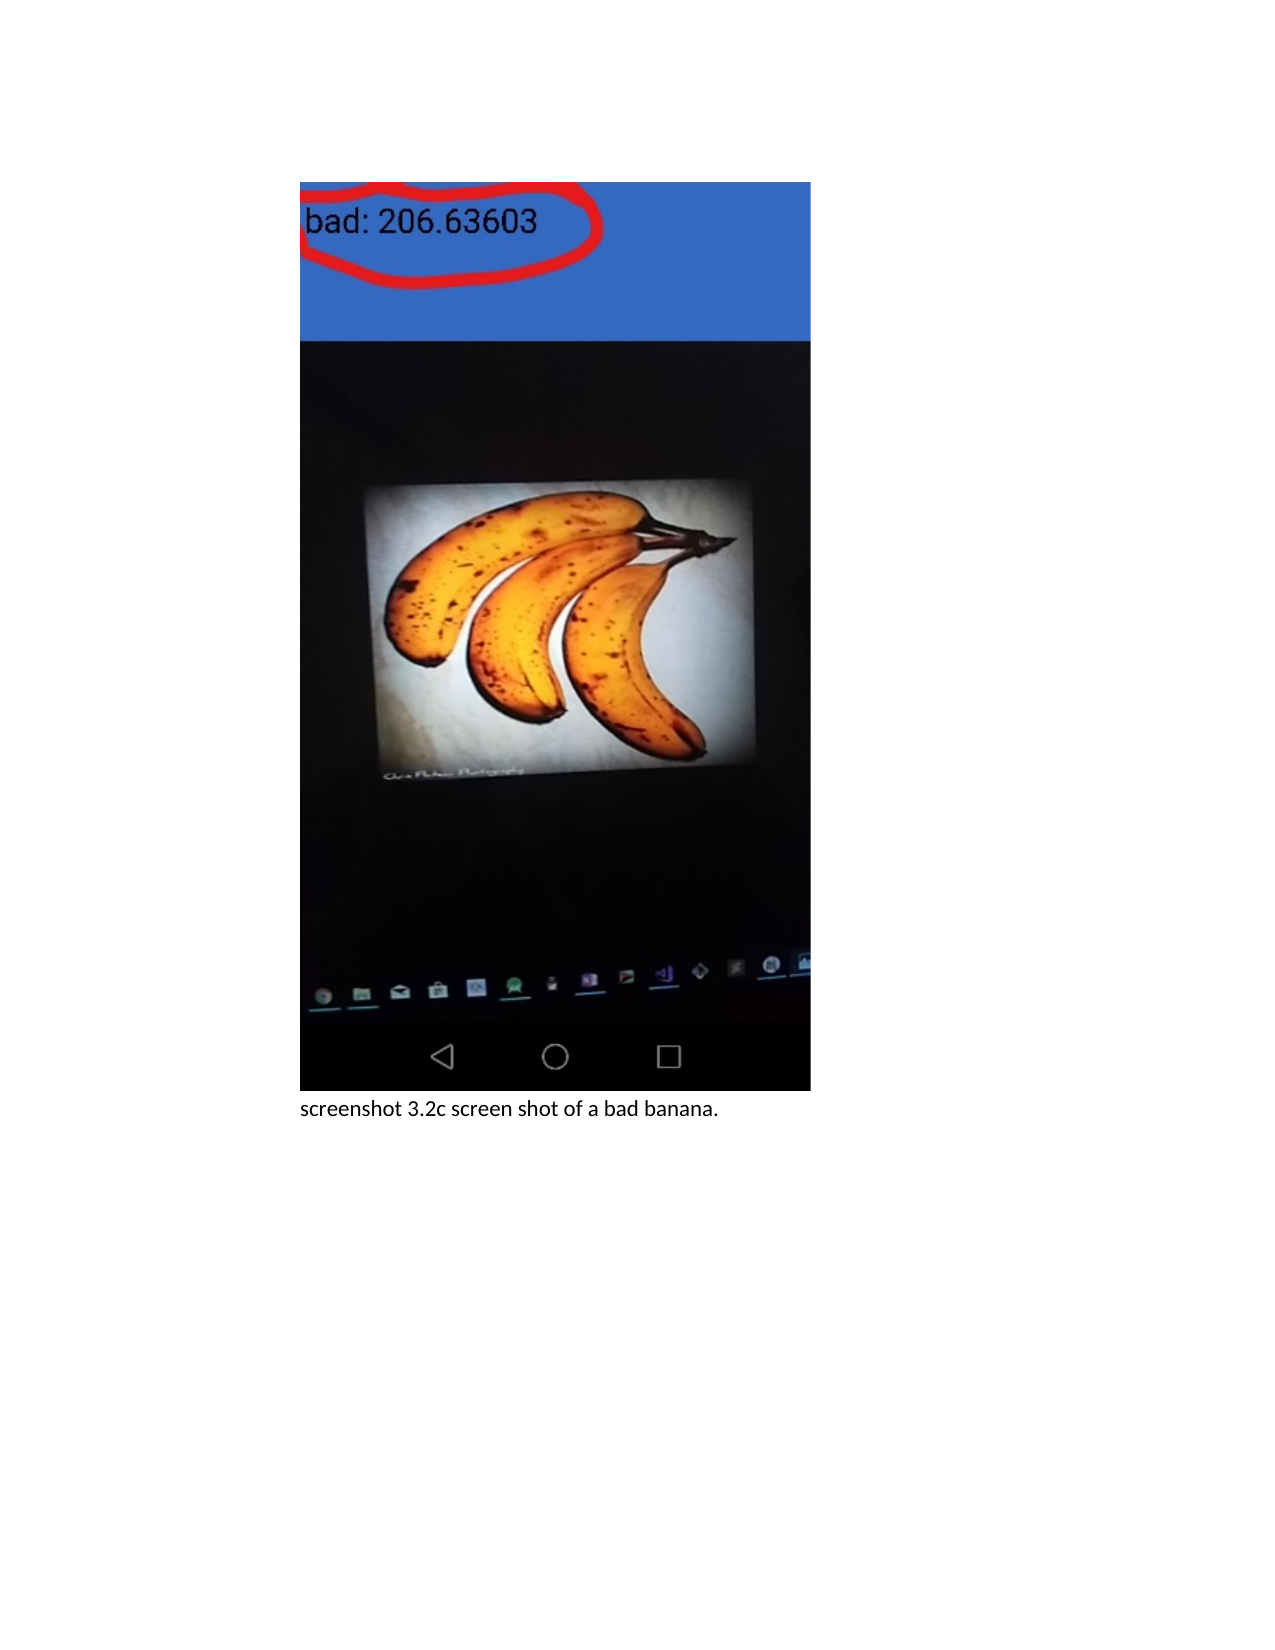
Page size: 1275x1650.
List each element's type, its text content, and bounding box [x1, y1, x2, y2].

picture [300, 182, 811, 1091]
